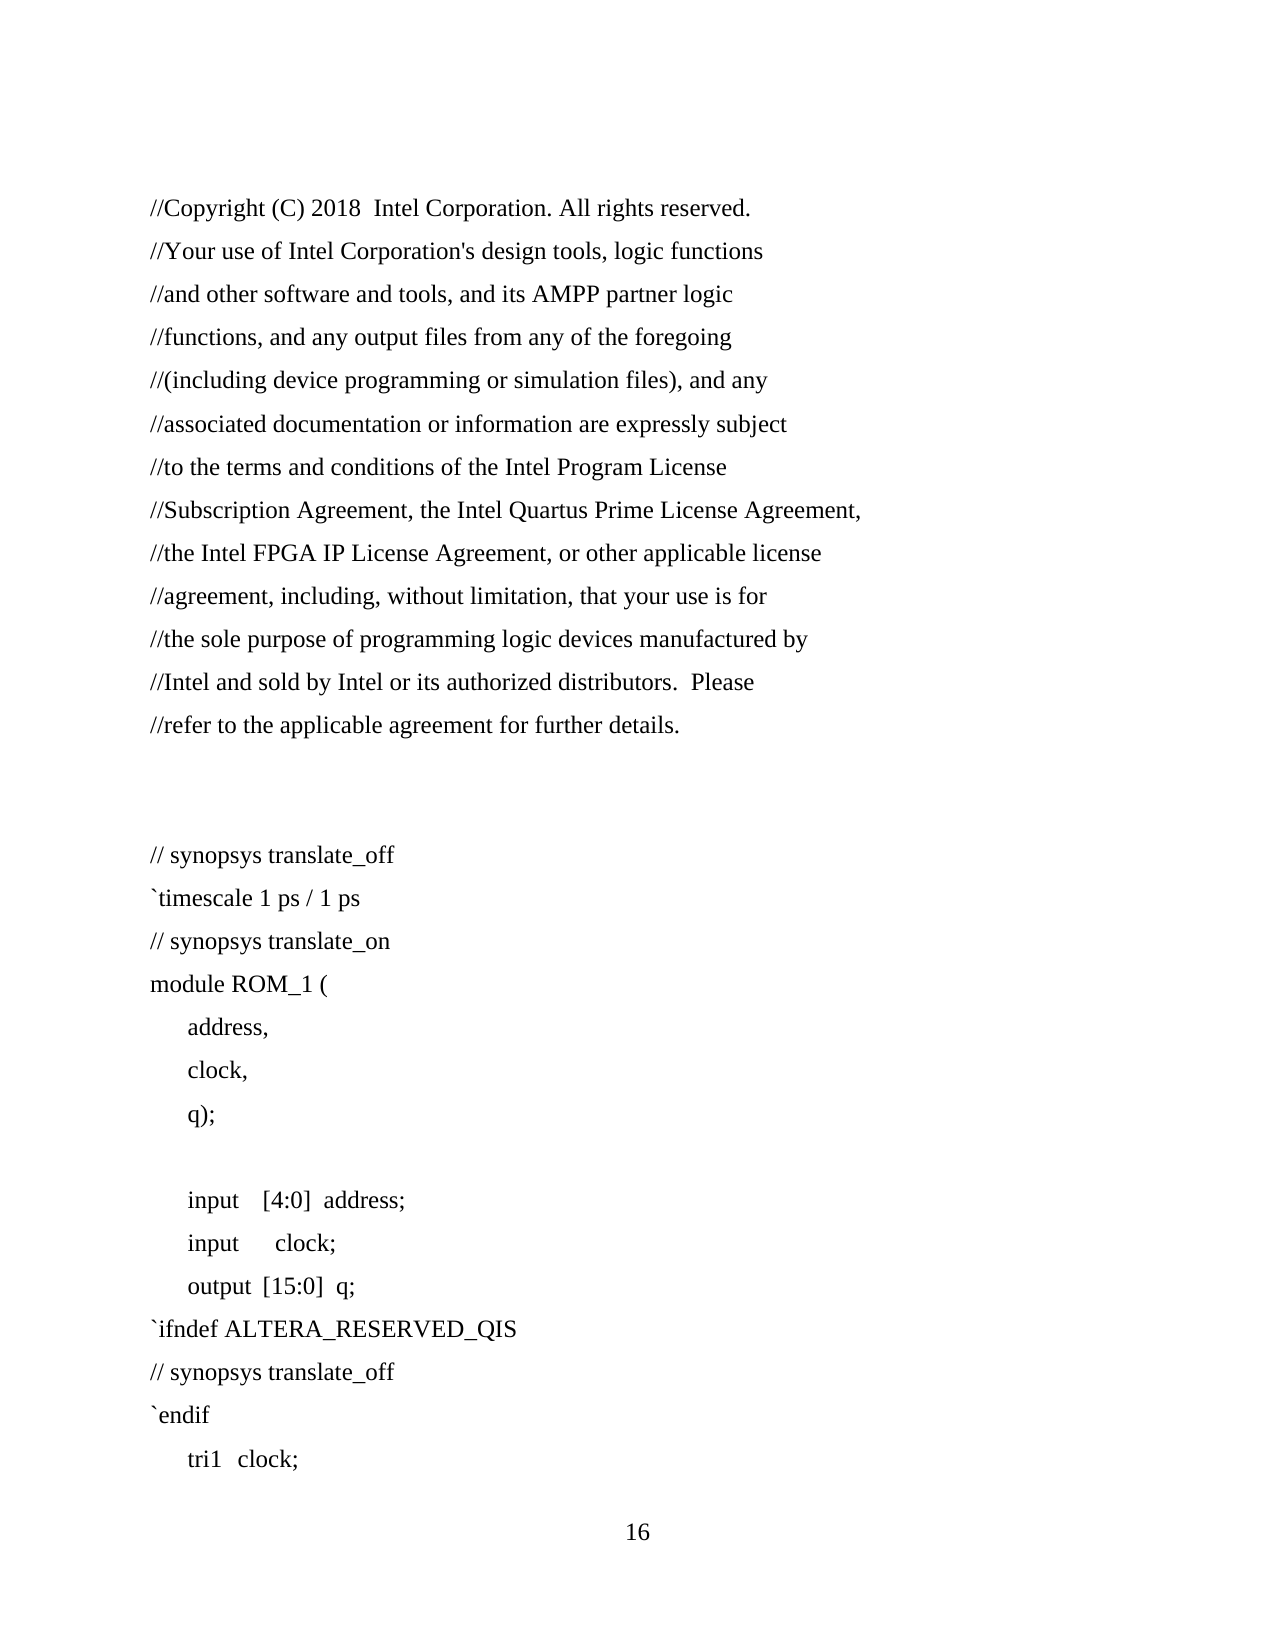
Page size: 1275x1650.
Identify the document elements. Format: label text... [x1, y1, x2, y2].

text // synopsys translate_off [150, 1357, 1125, 1386]
text //functions, and any output files from any of the foregoing [150, 322, 1125, 351]
text // synopsys translate_off [150, 840, 1125, 869]
text //associated documentation or information are expressly subject [150, 409, 1125, 437]
text output [15:0] q; [150, 1271, 1125, 1300]
text module ROM_1 ( [150, 969, 1125, 998]
text //(including device programming or simulation files), and any [150, 366, 1125, 394]
text //the sole purpose of programming logic devices manufactured by [150, 624, 1125, 653]
text //Intel and sold by Intel or its authorized distributors. Please [150, 667, 1125, 696]
text input clock; [150, 1228, 1125, 1257]
text tri1 clock; [150, 1444, 1125, 1472]
text `endif [150, 1401, 1125, 1429]
text //agreement, including, without limitation, that your use is for [150, 581, 1125, 610]
text //to the terms and conditions of the Intel Program License [150, 452, 1125, 481]
text //Your use of Intel Corporation's design tools, logic functions [150, 236, 1125, 265]
text `ifndef ALTERA_RESERVED_QIS [150, 1314, 1125, 1343]
text //Copyright (C) 2018 Intel Corporation. All rights reserved. [150, 193, 1125, 222]
text //refer to the applicable agreement for further details. [150, 711, 1125, 739]
text // synopsys translate_on [150, 926, 1125, 955]
text //Subscription Agreement, the Intel Quartus Prime License Agreement, [150, 495, 1125, 524]
text clock, [150, 1056, 1125, 1084]
text address, [150, 1012, 1125, 1041]
text //and other software and tools, and its AMPP partner logic [150, 279, 1125, 308]
text input [4:0] address; [150, 1185, 1125, 1214]
text //the Intel FPGA IP License Agreement, or other applicable license [150, 538, 1125, 567]
text q); [150, 1099, 1125, 1127]
text `timescale 1 ps / 1 ps [150, 883, 1125, 912]
